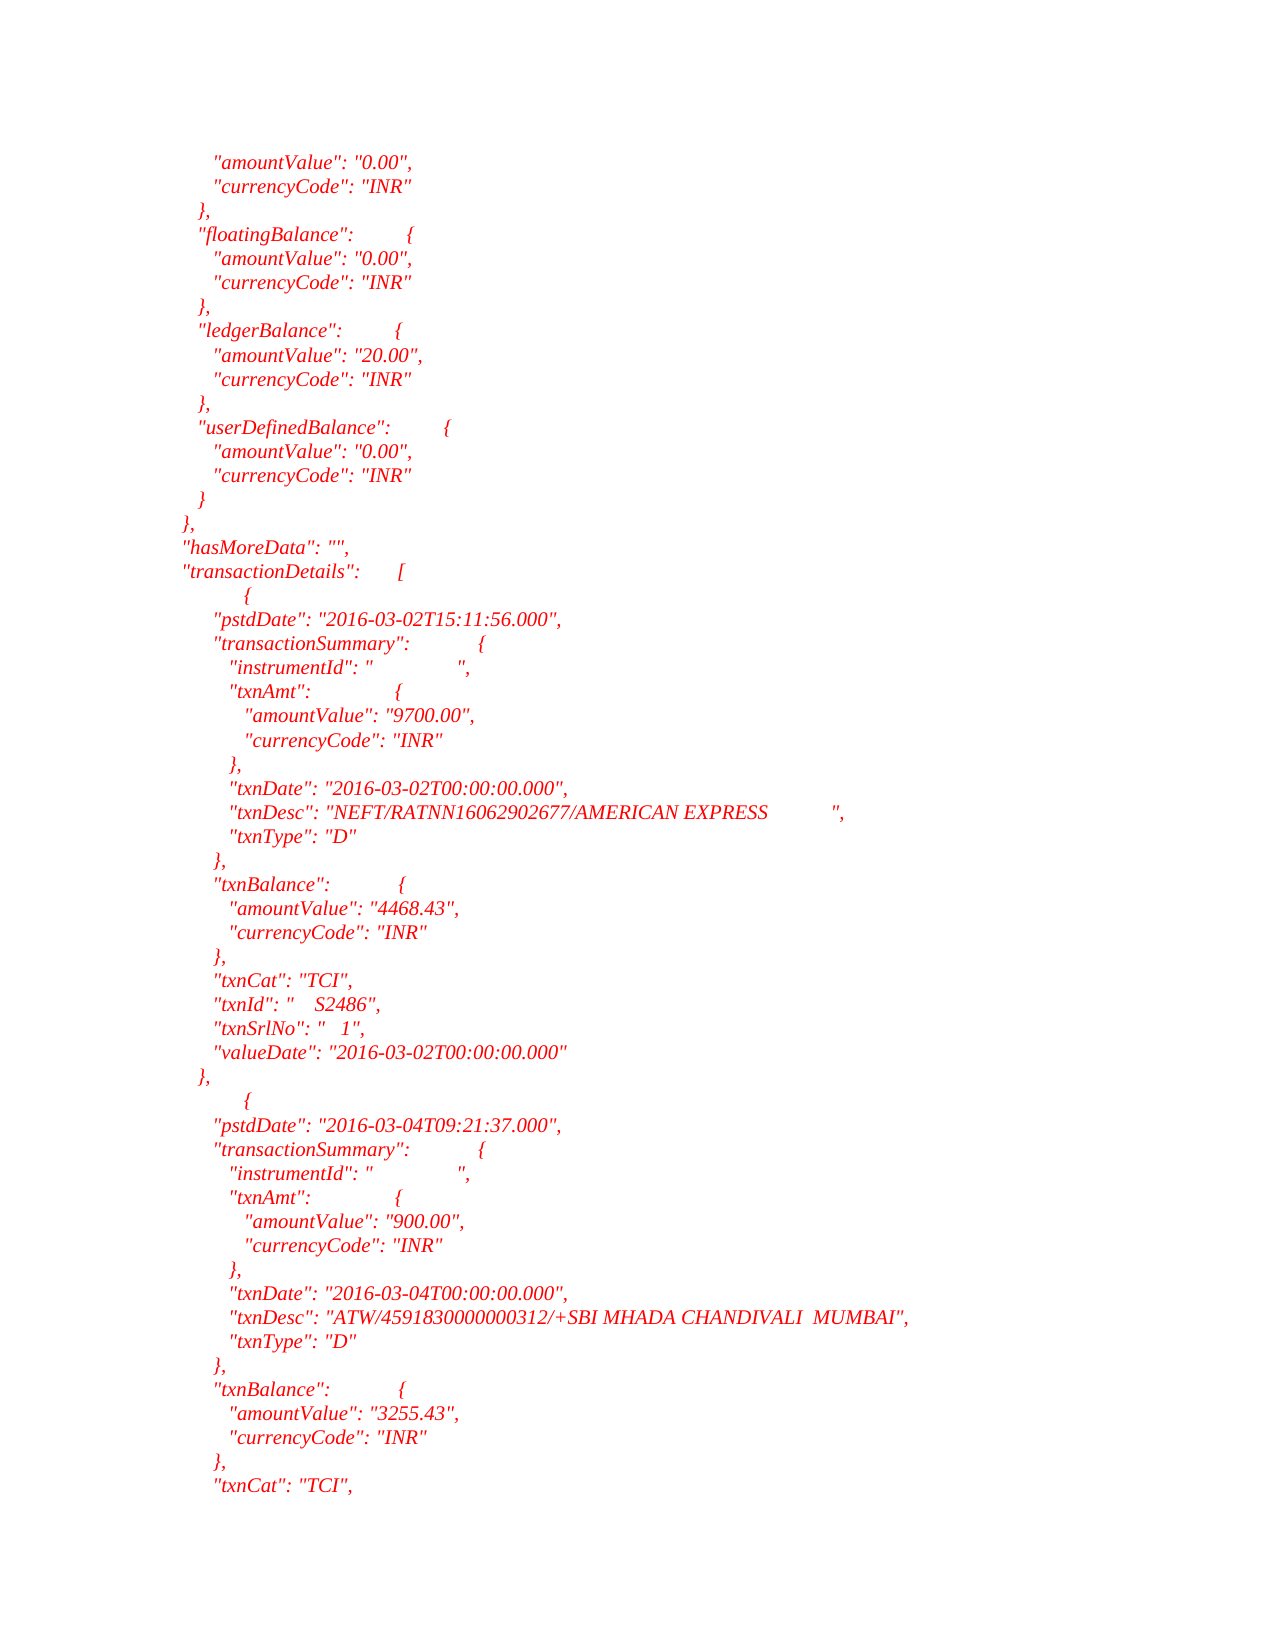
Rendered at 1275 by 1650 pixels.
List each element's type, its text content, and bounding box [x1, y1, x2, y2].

list "txnCat": "TCI", [150, 1473, 1125, 1497]
list }, [150, 944, 1125, 968]
list "instrumentId": " ", [150, 655, 1125, 679]
list "currencyCode": "INR" [150, 174, 1125, 198]
list "ledgerBalance": { [150, 318, 1125, 342]
list "currencyCode": "INR" [150, 367, 1125, 391]
list "txnAmt": { [150, 1185, 1125, 1209]
list "txnDesc": "NEFT/RATNN16062902677/AMERICAN EXPRESS ", [150, 800, 1125, 824]
list "txnBalance": { [150, 872, 1125, 896]
list "transactionSummary": { [150, 1137, 1125, 1161]
list "currencyCode": "INR" [150, 1425, 1125, 1449]
list "amountValue": "900.00", [150, 1209, 1125, 1233]
list "currencyCode": "INR" [150, 463, 1125, 487]
list }, [150, 848, 1125, 872]
list }, [150, 752, 1125, 776]
list "txnType": "D" [150, 1329, 1125, 1353]
list }, [150, 511, 1125, 535]
list "txnDate": "2016-03-02T00:00:00.000", [150, 776, 1125, 800]
list "txnType": "D" [150, 824, 1125, 848]
list "userDefinedBalance": { [150, 415, 1125, 439]
list "valueDate": "2016-03-02T00:00:00.000" [150, 1040, 1125, 1064]
list "txnAmt": { [150, 679, 1125, 703]
list }, [150, 391, 1125, 415]
list "txnSrlNo": " 1", [150, 1016, 1125, 1040]
list } [150, 487, 1125, 511]
list "amountValue": "4468.43", [150, 896, 1125, 920]
list "floatingBalance": { [150, 222, 1125, 246]
list "hasMoreData": "", [150, 535, 1125, 559]
list "amountValue": "0.00", [150, 439, 1125, 463]
list "txnDesc": "ATW/4591830000000312/+SBI MHADA CHANDIVALI MUMBAI", [150, 1305, 1125, 1329]
list "pstdDate": "2016-03-02T15:11:56.000", [150, 607, 1125, 631]
list "txnBalance": { [150, 1377, 1125, 1401]
list "txnId": " S2486", [150, 992, 1125, 1016]
list { [150, 1088, 1125, 1112]
list }, [150, 1257, 1125, 1281]
list "currencyCode": "INR" [150, 920, 1125, 944]
list }, [150, 294, 1125, 318]
list "currencyCode": "INR" [150, 727, 1125, 752]
list }, [150, 1353, 1125, 1377]
list "transactionSummary": { [150, 631, 1125, 655]
list "amountValue": "9700.00", [150, 703, 1125, 727]
list }, [150, 198, 1125, 222]
list "amountValue": "0.00", [150, 150, 1125, 174]
list }, [150, 1449, 1125, 1473]
list "currencyCode": "INR" [150, 270, 1125, 294]
list "amountValue": "20.00", [150, 342, 1125, 367]
list "transactionDetails": [ [150, 559, 1125, 583]
list }, [150, 1064, 1125, 1088]
list "txnDate": "2016-03-04T00:00:00.000", [150, 1281, 1125, 1305]
list "amountValue": "3255.43", [150, 1401, 1125, 1425]
list "amountValue": "0.00", [150, 246, 1125, 270]
list "txnCat": "TCI", [150, 968, 1125, 992]
list { [150, 583, 1125, 607]
list "instrumentId": " ", [150, 1161, 1125, 1185]
list "pstdDate": "2016-03-04T09:21:37.000", [150, 1112, 1125, 1137]
list "currencyCode": "INR" [150, 1233, 1125, 1257]
